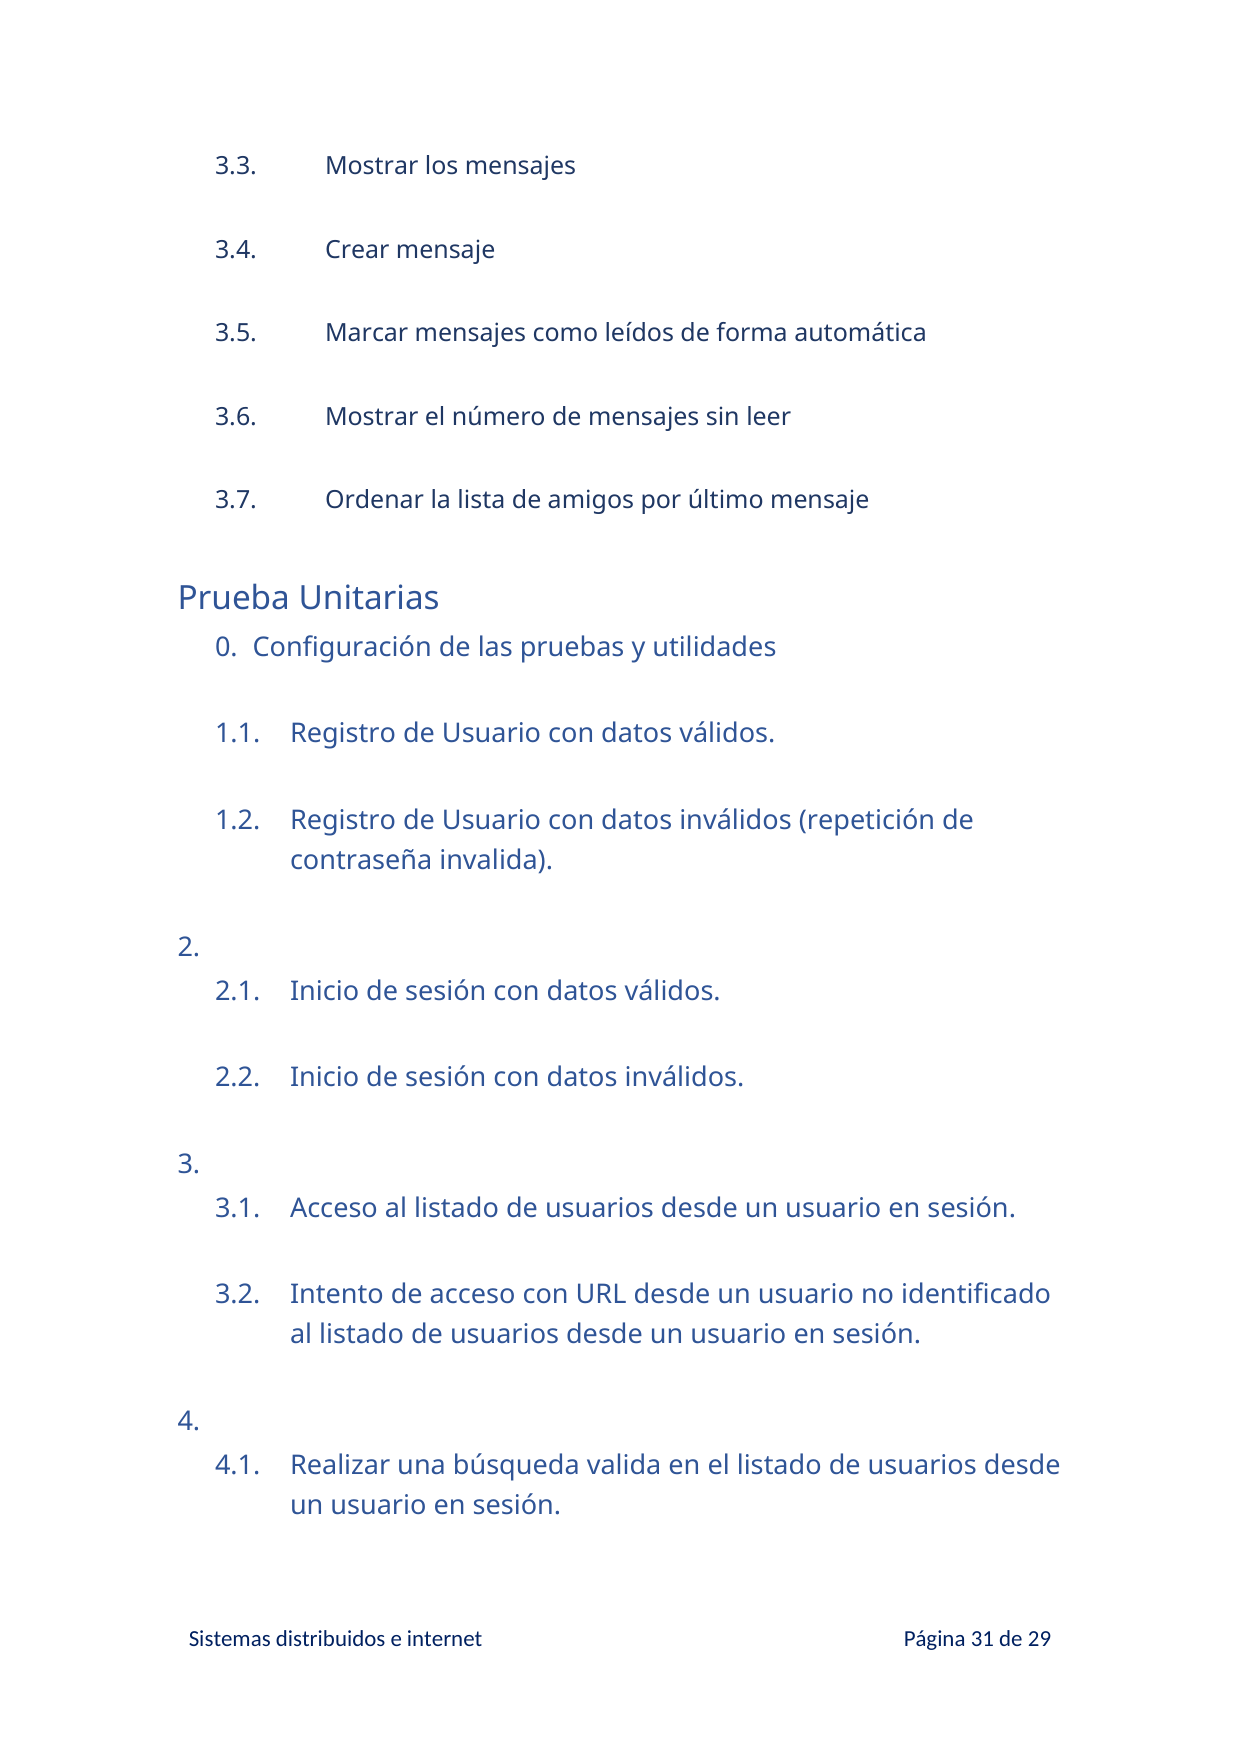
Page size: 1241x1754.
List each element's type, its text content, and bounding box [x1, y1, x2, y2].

subtitle Mostrar el número de mensajes sin leer [215, 398, 1063, 433]
subtitle Configuración de las pruebas y utilidades [215, 627, 1063, 664]
subtitle Inicio de sesión con datos inválidos. [215, 1058, 1063, 1094]
subtitle Inicio de sesión con datos válidos. [215, 971, 1063, 1008]
subtitle Prueba Unitarias [177, 574, 1063, 619]
subtitle Registro de Usuario con datos válidos. [215, 714, 1063, 751]
subtitle Intento de acceso con URL desde un usuario no identificado al listado de usuarios desde un usuario en sesión. [215, 1275, 1063, 1352]
subtitle Ordenar la lista de amigos por último mensaje [215, 482, 1063, 516]
subtitle Acceso al listado de usuarios desde un usuario en sesión. [215, 1188, 1063, 1225]
subtitle Crear mensaje [215, 231, 1063, 265]
subtitle Mostrar los mensajes [215, 148, 1063, 182]
subtitle Marcar mensajes como leídos de forma automática [215, 315, 1063, 349]
subtitle Registro de Usuario con datos inválidos (repetición de contraseña invalida). [215, 801, 1063, 877]
subtitle Realizar una búsqueda valida en el listado de usuarios desde un usuario en sesión. [215, 1445, 1063, 1522]
